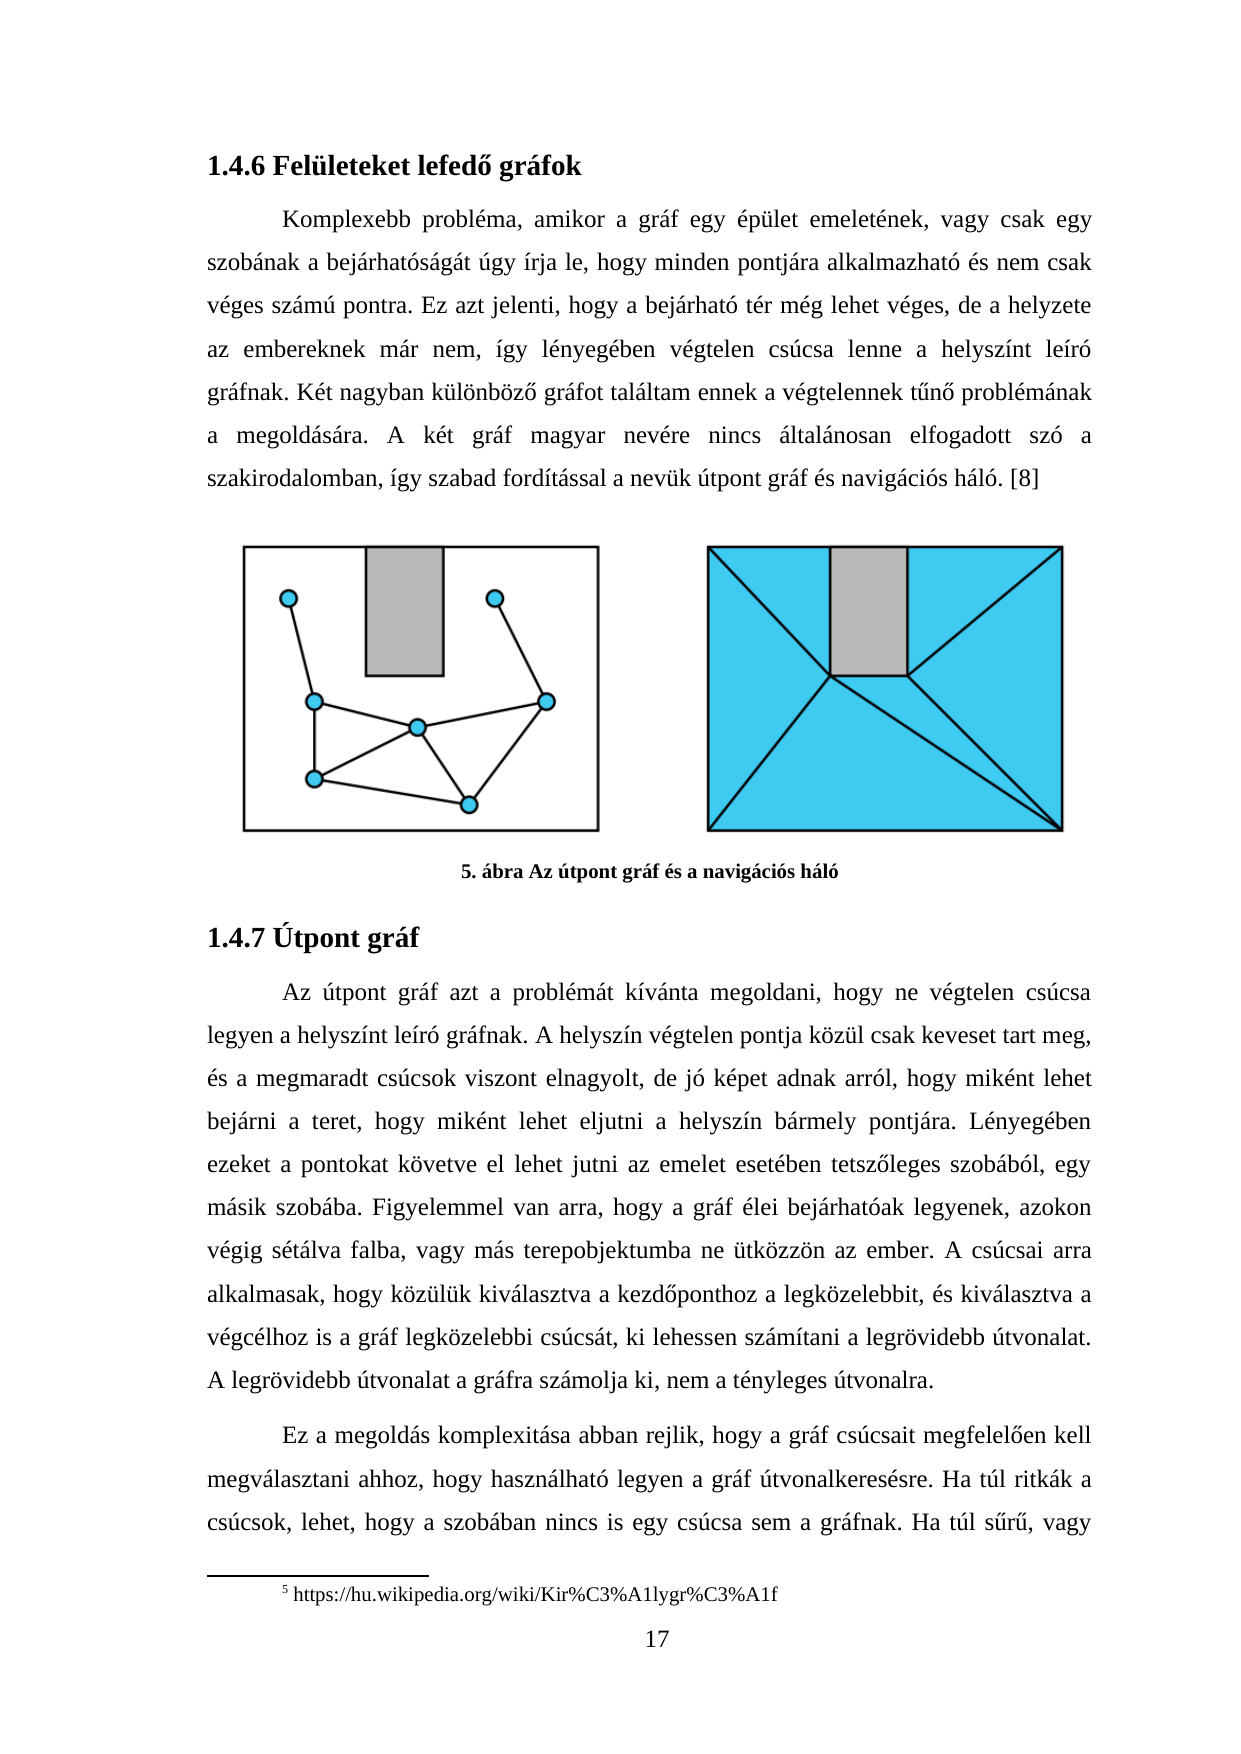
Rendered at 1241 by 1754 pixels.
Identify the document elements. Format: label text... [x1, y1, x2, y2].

text Az útpont gráf azt a problémát kívánta megoldani, hogy ne végtelen csúcsa legyen a helyszínt leíró gráfnak. A helyszín végtelen pontja közül csak keveset tart meg, és a megmaradt csúcsok viszont elnagyolt, de jó képet adnak arról, hogy miként lehet bejárni a teret, hogy miként lehet eljutni a helyszín bármely pontjára. Lényegében ezeket a pontokat követve el lehet jutni az emelet esetében tetszőleges szobából, egy másik szobába. Figyelemmel van arra, hogy a gráf élei bejárhatóak legyenek, azokon végig sétálva falba, vagy más terepobjektumba ne ütközzön az ember. A csúcsai arra alkalmasak, hogy közülük kiválasztva a kezdőponthoz a legközelebbit, és kiválasztva a végcélhoz is a gráf legközelebbi csúcsát, ki lehessen számítani a legrövidebb útvonalat. A legrövidebb útvonalat a gráfra számolja ki, nem a tényleges útvonalra. [207, 977, 1092, 1394]
text Komplexebb probléma, amikor a gráf egy épület emeletének, vagy csak egy szobának a bejárhatóságát úgy írja le, hogy minden pontjára alkalmazható és nem csak véges számú pontra. Ez azt jelenti, hogy a bejárható tér még lehet véges, de a helyzete az embereknek már nem, így lényegében végtelen csúcsa lenne a helyszínt leíró gráfnak. Két nagyban különböző gráfot találtam ennek a végtelennek tűnő problémának a megoldására. A két gráf magyar nevére nincs általánosan elfogadott szó a szakirodalomban, így szabad fordítással a nevük útpont gráf és navigációs háló. [207, 204, 1092, 492]
subtitle Útpont gráf [207, 920, 1092, 954]
picture [206, 531, 1093, 847]
subtitle Felületeket lefedő gráfok [207, 148, 1092, 181]
text 5. ábra Az útpont gráf és a navigációs háló [207, 859, 1092, 883]
